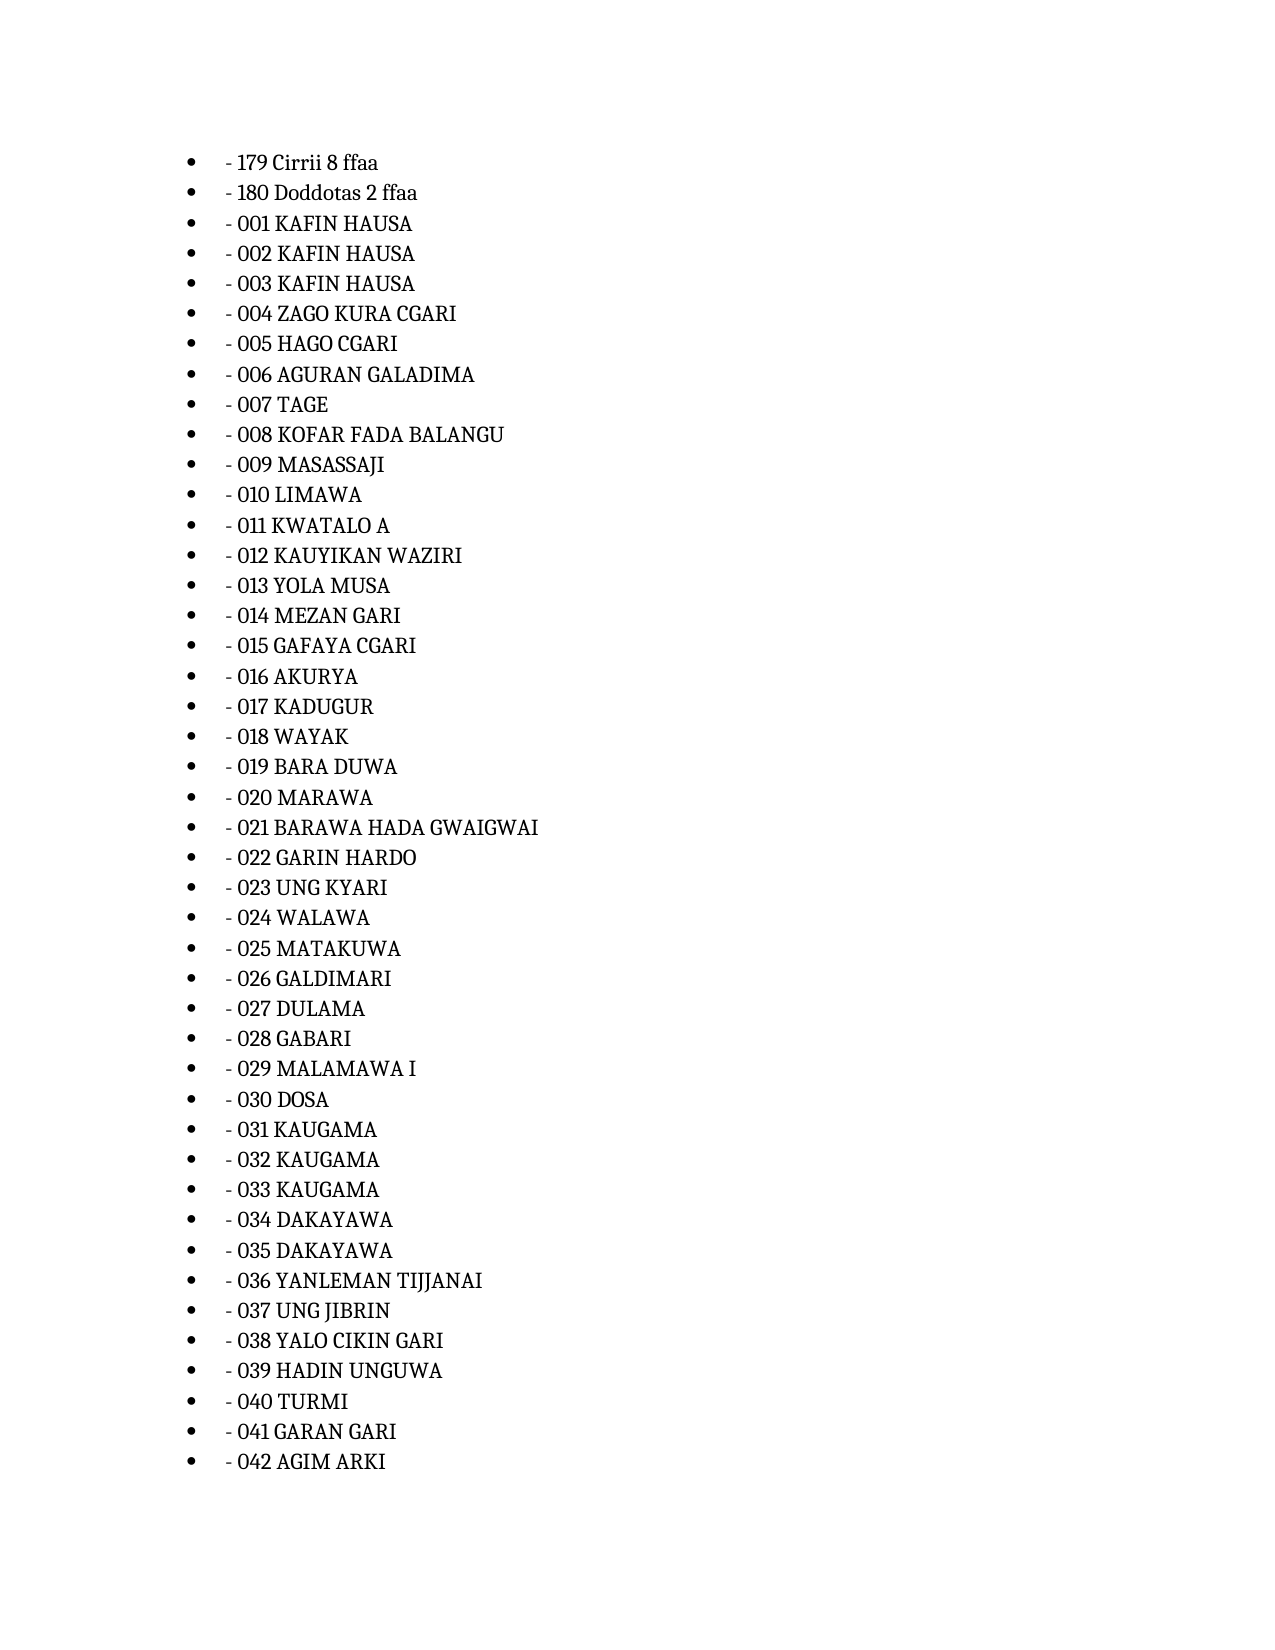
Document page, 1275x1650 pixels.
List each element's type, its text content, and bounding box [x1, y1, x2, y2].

list - 027 DULAMA [187, 996, 1087, 1022]
list - 001 KAFIN HAUSA [187, 210, 1087, 237]
list - 029 MALAMAWA I [187, 1056, 1087, 1083]
list - 015 GAFAYA CGARI [187, 633, 1087, 660]
list - 009 MASASSAJI [187, 452, 1087, 478]
list - 041 GARAN GARI [187, 1419, 1087, 1445]
list - 013 YOLA MUSA [187, 573, 1087, 599]
list - 042 AGIM ARKI [187, 1449, 1087, 1475]
list - 039 HADIN UNGUWA [187, 1358, 1087, 1385]
list - 006 AGURAN GALADIMA [187, 361, 1087, 388]
list - 030 DOSA [187, 1086, 1087, 1113]
list - 021 BARAWA HADA GWAIGWAI [187, 814, 1087, 841]
list - 004 ZAGO KURA CGARI [187, 301, 1087, 327]
list - 011 KWATALO A [187, 512, 1087, 539]
list - 019 BARA DUWA [187, 754, 1087, 781]
list - 003 KAFIN HAUSA [187, 271, 1087, 297]
list - 034 DAKAYAWA [187, 1207, 1087, 1234]
list - 005 HAGO CGARI [187, 331, 1087, 358]
list - 024 WALAWA [187, 905, 1087, 932]
list - 002 KAFIN HAUSA [187, 241, 1087, 267]
list - 040 TURMI [187, 1388, 1087, 1415]
list - 016 AKURYA [187, 663, 1087, 690]
list - 014 MEZAN GARI [187, 603, 1087, 629]
list - 022 GARIN HARDO [187, 845, 1087, 871]
list - 010 LIMAWA [187, 482, 1087, 509]
list - 008 KOFAR FADA BALANGU [187, 422, 1087, 448]
list - 179 Cirrii 8 ffaa [187, 150, 1087, 176]
list - 025 MATAKUWA [187, 935, 1087, 962]
list - 018 WAYAK [187, 724, 1087, 750]
list - 017 KADUGUR [187, 694, 1087, 720]
list - 007 TAGE [187, 392, 1087, 418]
list - 035 DAKAYAWA [187, 1237, 1087, 1264]
list - 023 UNG KYARI [187, 875, 1087, 901]
list - 036 YANLEMAN TIJJANAI [187, 1268, 1087, 1294]
list - 033 KAUGAMA [187, 1177, 1087, 1203]
list - 020 MARAWA [187, 784, 1087, 811]
list - 180 Doddotas 2 ffaa [187, 180, 1087, 207]
list - 031 KAUGAMA [187, 1117, 1087, 1143]
list - 032 KAUGAMA [187, 1147, 1087, 1173]
list - 028 GABARI [187, 1026, 1087, 1052]
list - 026 GALDIMARI [187, 966, 1087, 992]
list - 012 KAUYIKAN WAZIRI [187, 543, 1087, 569]
list - 038 YALO CIKIN GARI [187, 1328, 1087, 1354]
list - 037 UNG JIBRIN [187, 1298, 1087, 1324]
